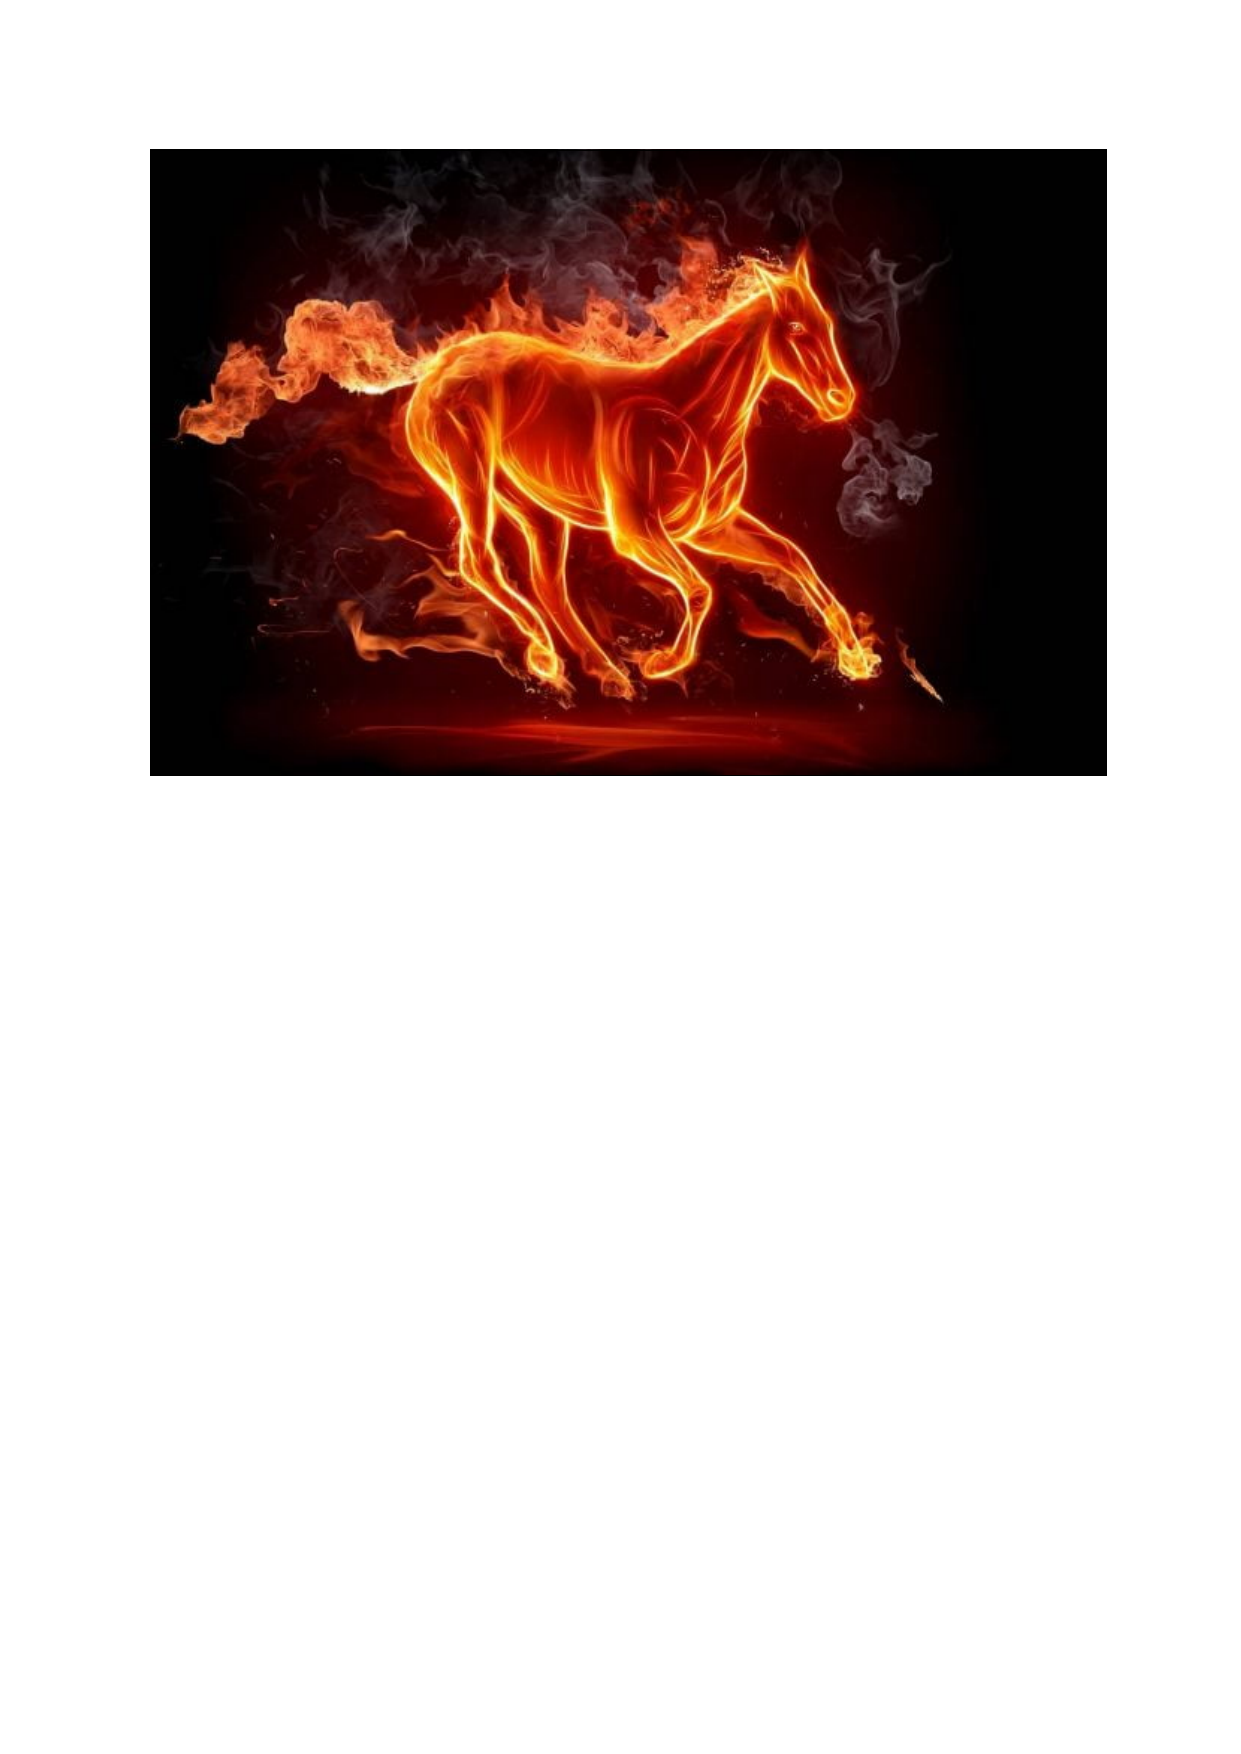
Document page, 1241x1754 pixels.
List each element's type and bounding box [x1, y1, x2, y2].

picture [151, 151, 1106, 775]
